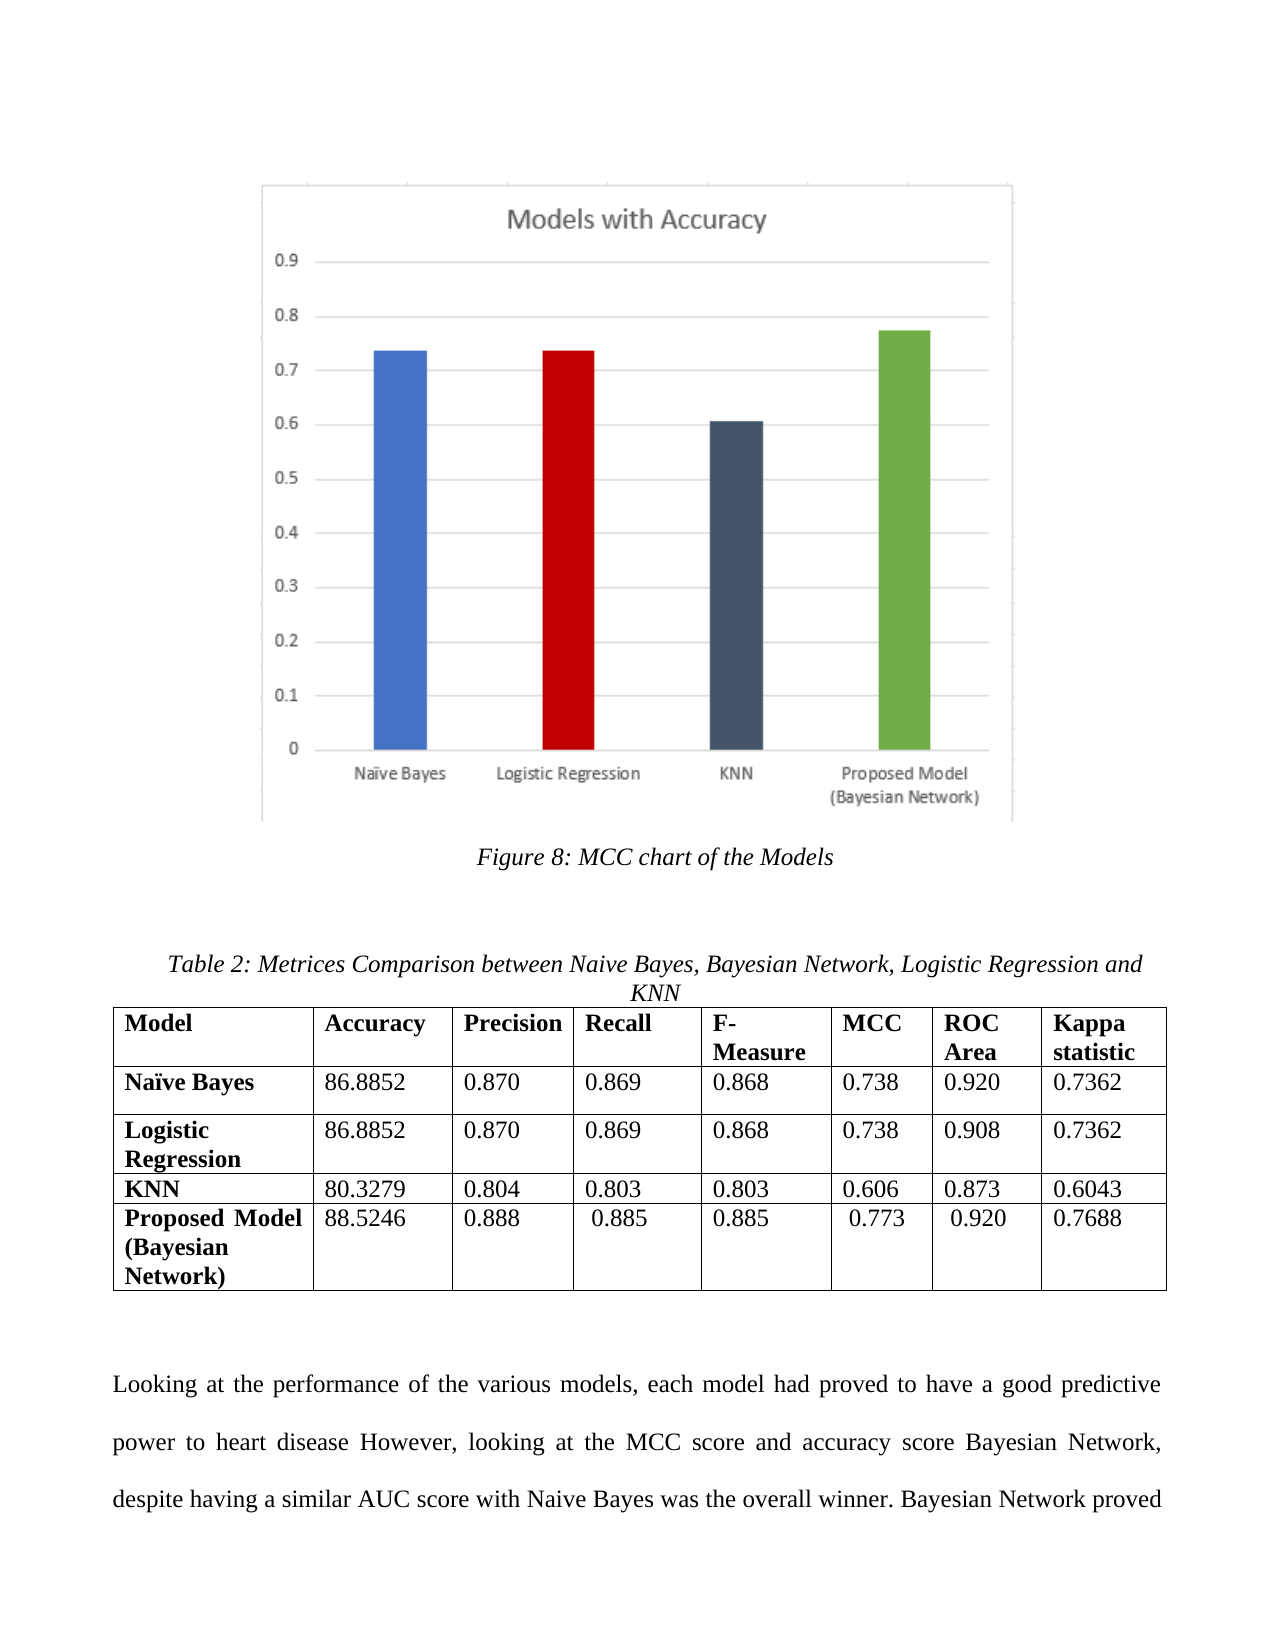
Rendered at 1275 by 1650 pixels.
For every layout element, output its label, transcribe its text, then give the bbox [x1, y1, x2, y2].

table_cell 0.7688 [1042, 1204, 1166, 1290]
table_cell 0.920 [933, 1204, 1041, 1290]
table_cell 0.738 [832, 1115, 932, 1173]
table_header Kappa statistic [1042, 1008, 1166, 1066]
table_cell 0.804 [453, 1174, 573, 1202]
table_cell Logistic Regression [114, 1115, 313, 1173]
table_cell 0.868 [702, 1067, 831, 1114]
table_cell 0.873 [933, 1174, 1041, 1202]
text Figure 8: MCC chart of the Models [150, 842, 1162, 871]
table_cell 0.869 [574, 1115, 701, 1173]
table_header Precision [453, 1008, 573, 1066]
table_cell 0.803 [702, 1174, 831, 1202]
table_cell 0.870 [453, 1067, 573, 1114]
table_cell 80.3279 [314, 1174, 452, 1202]
table_cell 0.7362 [1042, 1067, 1166, 1114]
table_cell 0.869 [574, 1067, 701, 1114]
table_cell 0.6043 [1042, 1174, 1166, 1202]
table_header Recall [574, 1008, 701, 1066]
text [112, 1369, 1162, 1513]
table_cell 0.868 [702, 1115, 831, 1173]
table_cell 0.885 [702, 1204, 831, 1290]
table_cell 86.8852 [314, 1115, 452, 1173]
table_cell 0.803 [574, 1174, 701, 1202]
picture [260, 182, 1015, 822]
table_cell 86.8852 [314, 1067, 452, 1114]
table_header MCC [832, 1008, 932, 1066]
table_cell 0.920 [933, 1067, 1041, 1114]
text Table 2: Metrices Comparison between Naive Bayes, Bayesian Network, Logistic Regression and KNN [150, 949, 1162, 1007]
table_header F-Measure [702, 1008, 831, 1066]
table_cell Naïve Bayes [114, 1067, 313, 1114]
table_cell 0.888 [453, 1204, 573, 1290]
table_cell 0.908 [933, 1115, 1041, 1173]
table_cell 0.738 [832, 1067, 932, 1114]
table_cell Proposed Model (Bayesian Network) [114, 1204, 313, 1290]
table_cell 0.773 [832, 1204, 932, 1290]
table_cell KNN [114, 1174, 313, 1202]
table_header ROC Area [933, 1008, 1041, 1066]
table_cell 0.885 [574, 1204, 701, 1290]
table_cell 0.870 [453, 1115, 573, 1173]
table_header Model [114, 1008, 313, 1066]
table_header Accuracy [314, 1008, 452, 1066]
table_cell 88.5246 [314, 1204, 452, 1290]
table_cell 0.7362 [1042, 1115, 1166, 1173]
table_cell 0.606 [832, 1174, 932, 1202]
